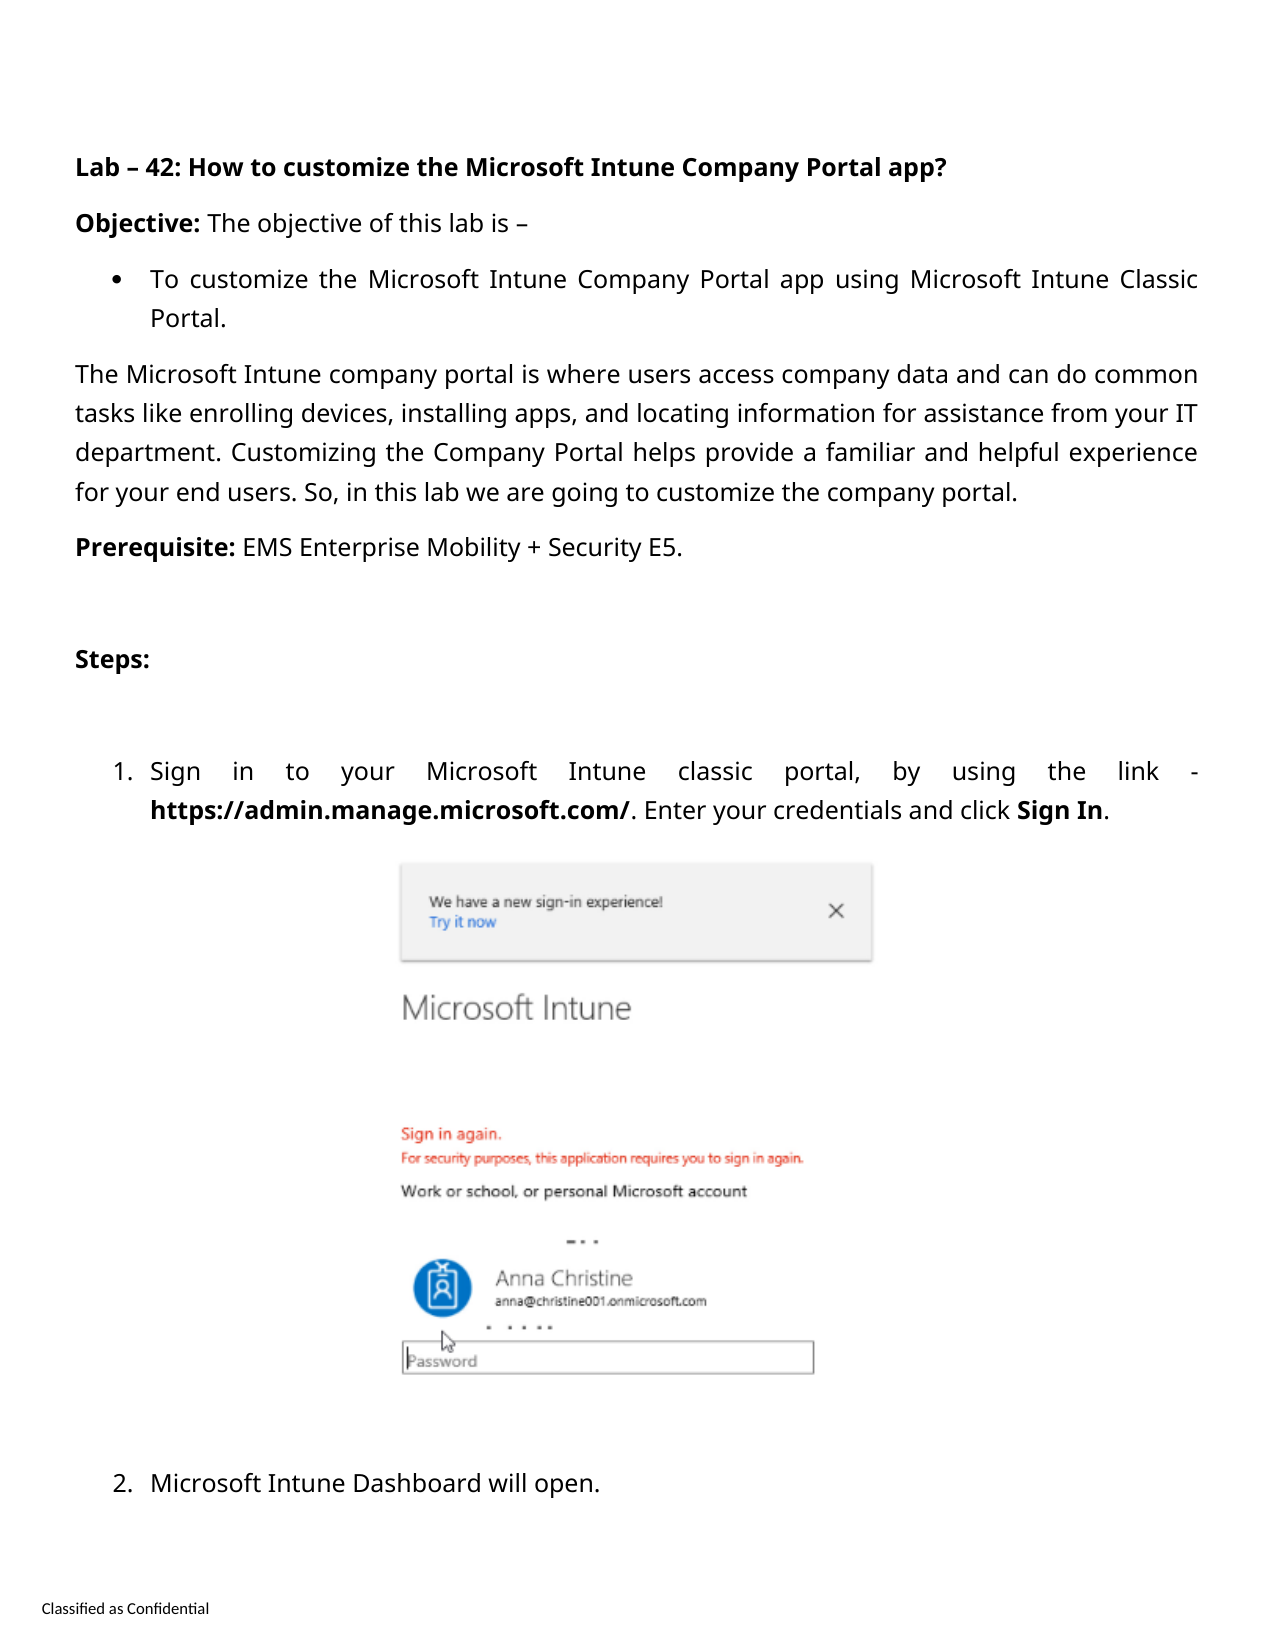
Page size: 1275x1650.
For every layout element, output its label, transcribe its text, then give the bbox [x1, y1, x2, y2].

picture [371, 848, 904, 1389]
text Prerequisite: EMS Enterprise Mobility + Security E5. [75, 530, 1200, 564]
list To customize the Microsoft Intune Company Portal app using Microsoft Intune Classic Portal. [112, 262, 1200, 335]
list Microsoft Intune Dashboard will open. [112, 1465, 1200, 1499]
text Objective: The objective of this lab is – [75, 206, 1200, 240]
text Lab – 42: How to customize the Microsoft Intune Company Portal app? [75, 150, 1200, 184]
text Steps: [75, 642, 1200, 676]
text The Microsoft Intune company portal is where users access company data and can do common tasks like enrolling devices, installing apps, and locating information for assistance from your IT department. Customizing the Company Portal helps provide a familiar and helpful experience for your end users. So, in this lab we are going to customize the company portal. [75, 357, 1200, 508]
list Sign in to your Microsoft Intune classic portal, by using the link - https://admin.manage.microsoft.com/. Enter your credentials and click Sign In. [112, 753, 1200, 827]
